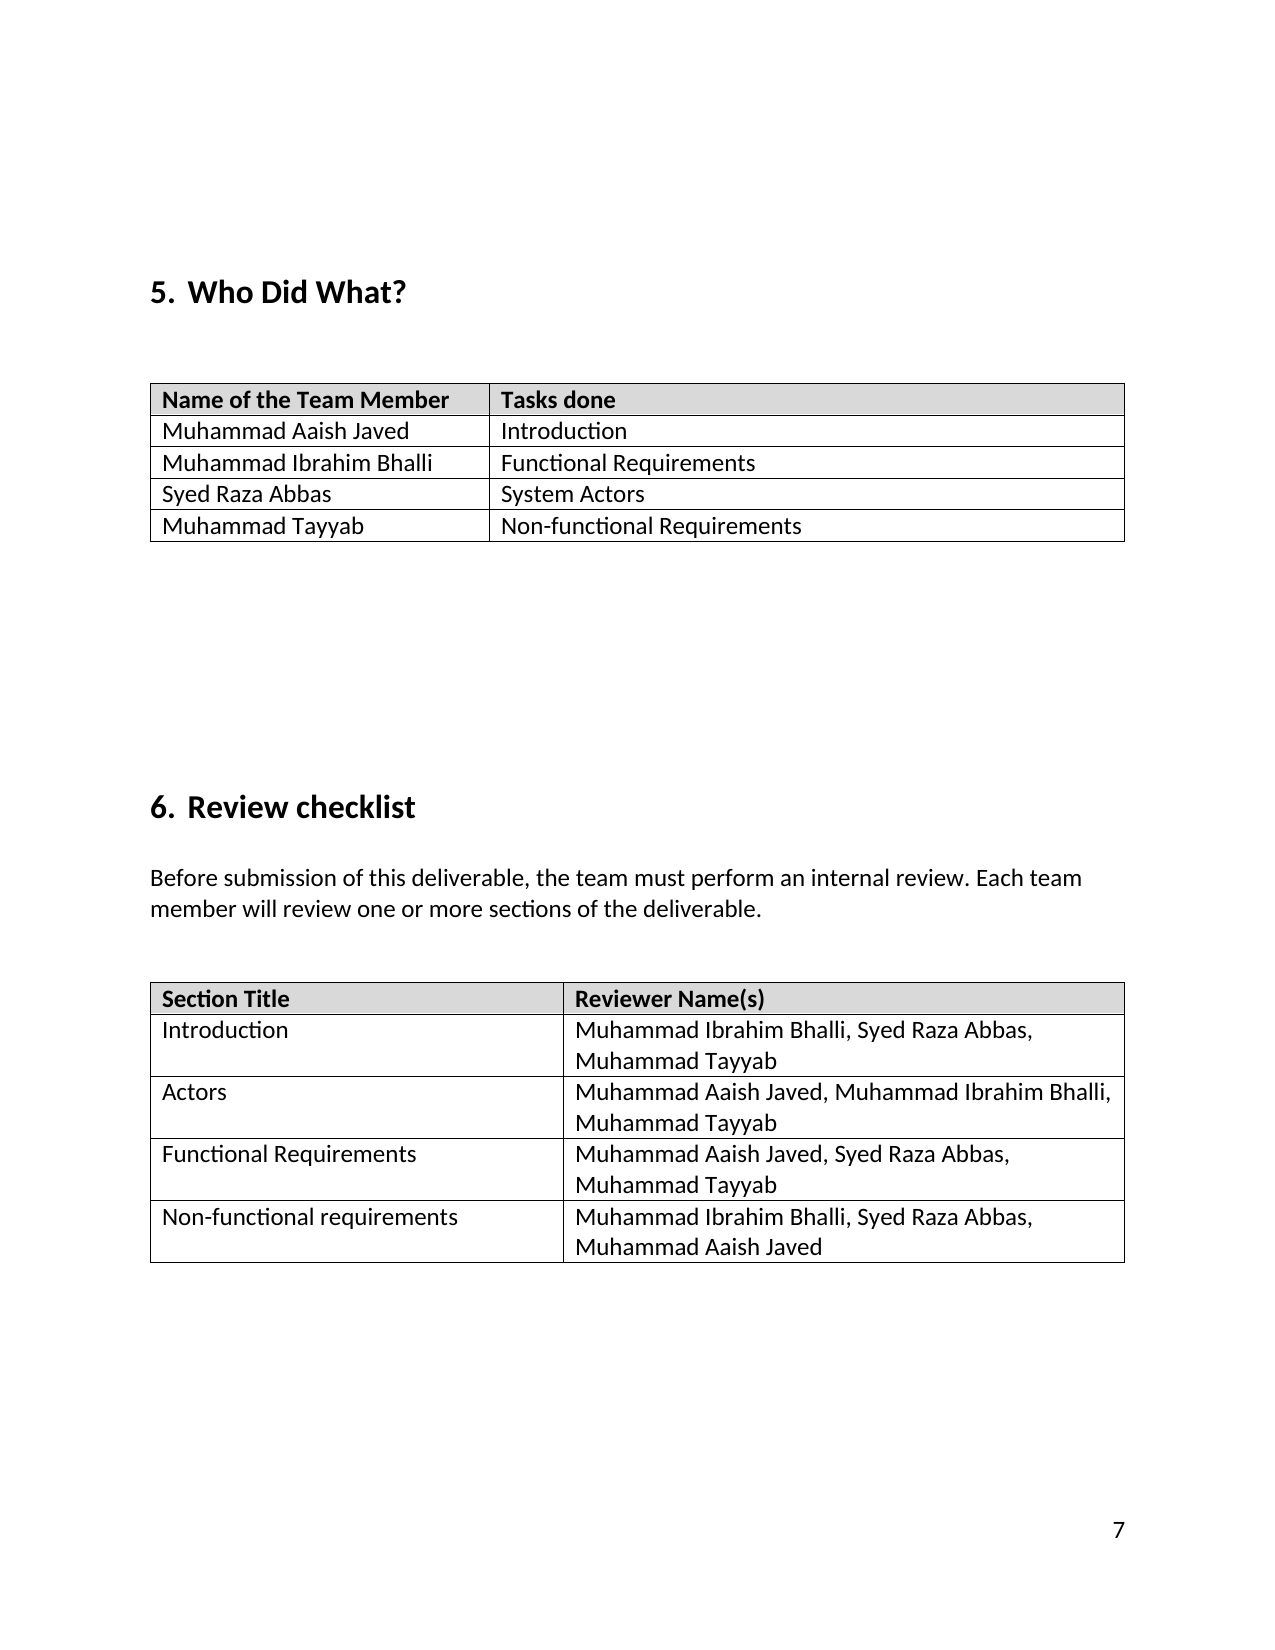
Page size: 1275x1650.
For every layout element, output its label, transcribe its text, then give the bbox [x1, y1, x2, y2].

table_cell Muhammad Ibrahim Bhalli [151, 447, 489, 478]
table_header Reviewer Name(s) [564, 983, 1124, 1013]
table_cell Functional Requirements [151, 1139, 563, 1200]
table_cell Muhammad Ibrahim Bhalli, Syed Raza Abbas, Muhammad Aaish Javed [564, 1201, 1124, 1262]
table_cell Introduction [490, 416, 1124, 446]
table_cell Non-functional Requirements [490, 510, 1124, 541]
table_cell Muhammad Ibrahim Bhalli, Syed Raza Abbas, Muhammad Tayyab [564, 1015, 1124, 1076]
subtitle Review checklist [150, 786, 1125, 827]
text Before submission of this deliverable, the team must perform an internal review. Each team member will review one or more sections of the deliverable. [150, 862, 1125, 923]
table_header Section Title [151, 983, 563, 1013]
table_cell Muhammad Aaish Javed, Syed Raza Abbas, Muhammad Tayyab [564, 1139, 1124, 1200]
table_cell Muhammad Aaish Javed [151, 416, 489, 446]
table_cell Actors [151, 1077, 563, 1138]
table_cell System Actors [490, 479, 1124, 509]
table_cell Muhammad Aaish Javed, Muhammad Ibrahim Bhalli, Muhammad Tayyab [564, 1077, 1124, 1138]
table_header Name of the Team Member [151, 384, 489, 414]
table_cell Syed Raza Abbas [151, 479, 489, 509]
table_cell Non-functional requirements [151, 1201, 563, 1262]
subtitle Who Did What? [150, 271, 1125, 312]
table_header Tasks done [490, 384, 1124, 414]
table_cell Introduction [151, 1015, 563, 1076]
table_cell Functional Requirements [490, 447, 1124, 478]
table_cell Muhammad Tayyab [151, 510, 489, 541]
